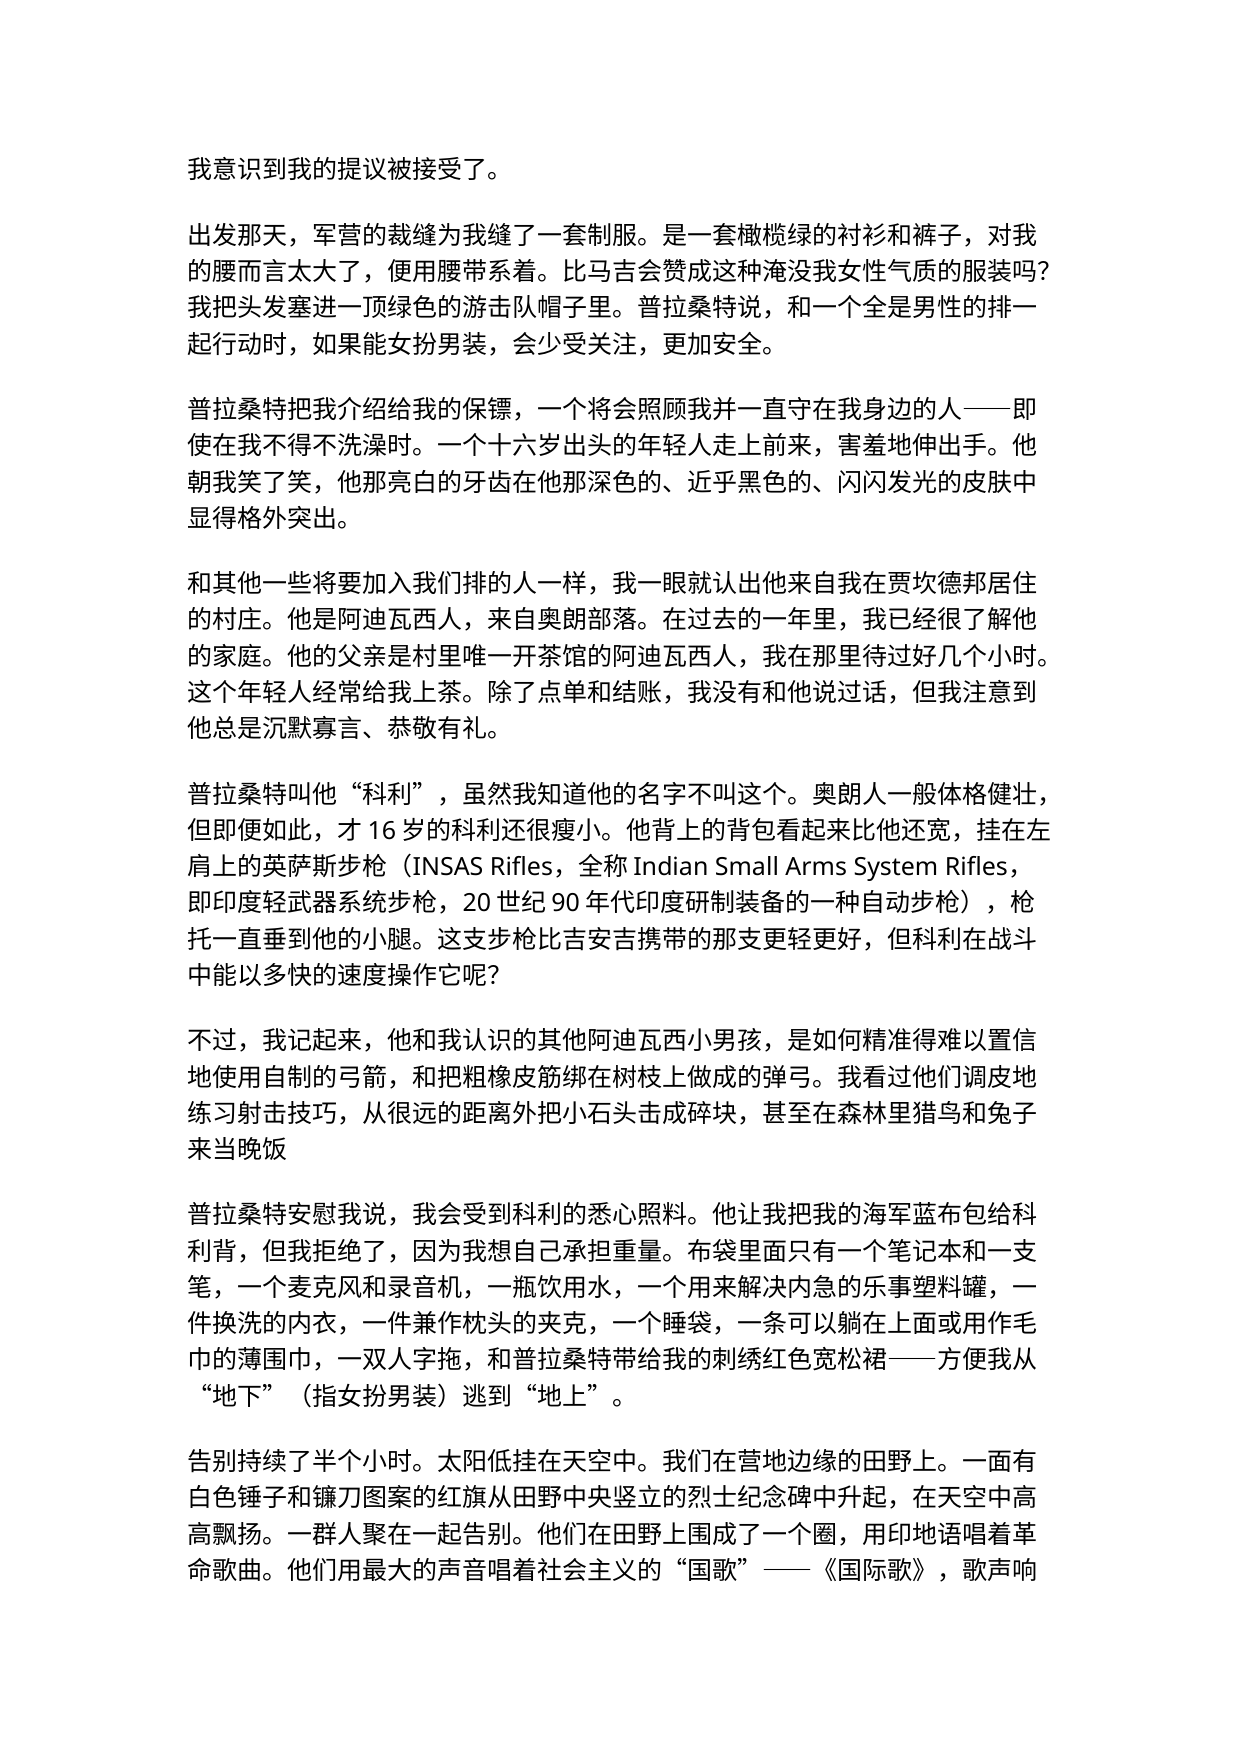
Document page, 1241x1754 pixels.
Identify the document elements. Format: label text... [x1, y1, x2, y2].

text 普拉桑特把我介绍给我的保镖，一个将会照顾我并一直守在我身边的人——即使在我不得不洗澡时。一个十六岁出头的年轻人走上前来，害羞地伸出手。他朝我笑了笑，他那亮白的牙齿在他那深色的、近乎黑色的、闪闪发光的皮肤中显得格外突出。 [187, 389, 1053, 534]
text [187, 1442, 1053, 1587]
text 我意识到我的提议被接受了。 [187, 150, 1053, 186]
text 普拉桑特叫他“科利”，虽然我知道他的名字不叫这个。奥朗人一般体格健壮，但即便如此，才16岁的科利还很瘦小。他背上的背包看起来比他还宽，挂在左肩上的英萨斯步枪（INSAS Rifles，全称Indian Small Arms System Rifles，即印度轻武器系统步枪，20世纪90年代印度研制装备的一种自动步枪），枪托一直垂到他的小腿。这支步枪比吉安吉携带的那支更轻更好，但科利在战斗中能以多快的速度操作它呢？ [187, 774, 1053, 992]
text 和其他一些将要加入我们排的人一样，我一眼就认出他来自我在贾坎德邦居住的村庄。他是阿迪瓦西人，来自奥朗部落。在过去的一年里，我已经很了解他的家庭。他的父亲是村里唯一开茶馆的阿迪瓦西人，我在那里待过好几个小时。这个年轻人经常给我上茶。除了点单和结账，我没有和他说过话，但我注意到他总是沉默寡言、恭敬有礼。 [187, 564, 1053, 745]
text 出发那天，军营的裁缝为我缝了一套制服。是一套橄榄绿的衬衫和裤子，对我的腰而言太大了，便用腰带系着。比马吉会赞成这种淹没我女性气质的服装吗？我把头发塞进一顶绿色的游击队帽子里。普拉桑特说，和一个全是男性的排一起行动时，如果能女扮男装，会少受关注，更加安全。 [187, 215, 1053, 360]
text 普拉桑特安慰我说，我会受到科利的悉心照料。他让我把我的海军蓝布包给科利背，但我拒绝了，因为我想自己承担重量。布袋里面只有一个笔记本和一支笔，一个麦克风和录音机，一瓶饮用水，一个用来解决内急的乐事塑料罐，一件换洗的内衣，一件兼作枕头的夹克，一个睡袋，一条可以躺在上面或用作毛巾的薄围巾，一双人字拖，和普拉桑特带给我的刺绣红色宽松裙——方便我从“地下”（指女扮男装）逃到“地上”。 [187, 1195, 1053, 1412]
text 不过，我记起来，他和我认识的其他阿迪瓦西小男孩，是如何精准得难以置信地使用自制的弓箭，和把粗橡皮筋绑在树枝上做成的弹弓。我看过他们调皮地练习射击技巧，从很远的距离外把小石头击成碎块，甚至在森林里猎鸟和兔子来当晚饭 [187, 1021, 1053, 1166]
